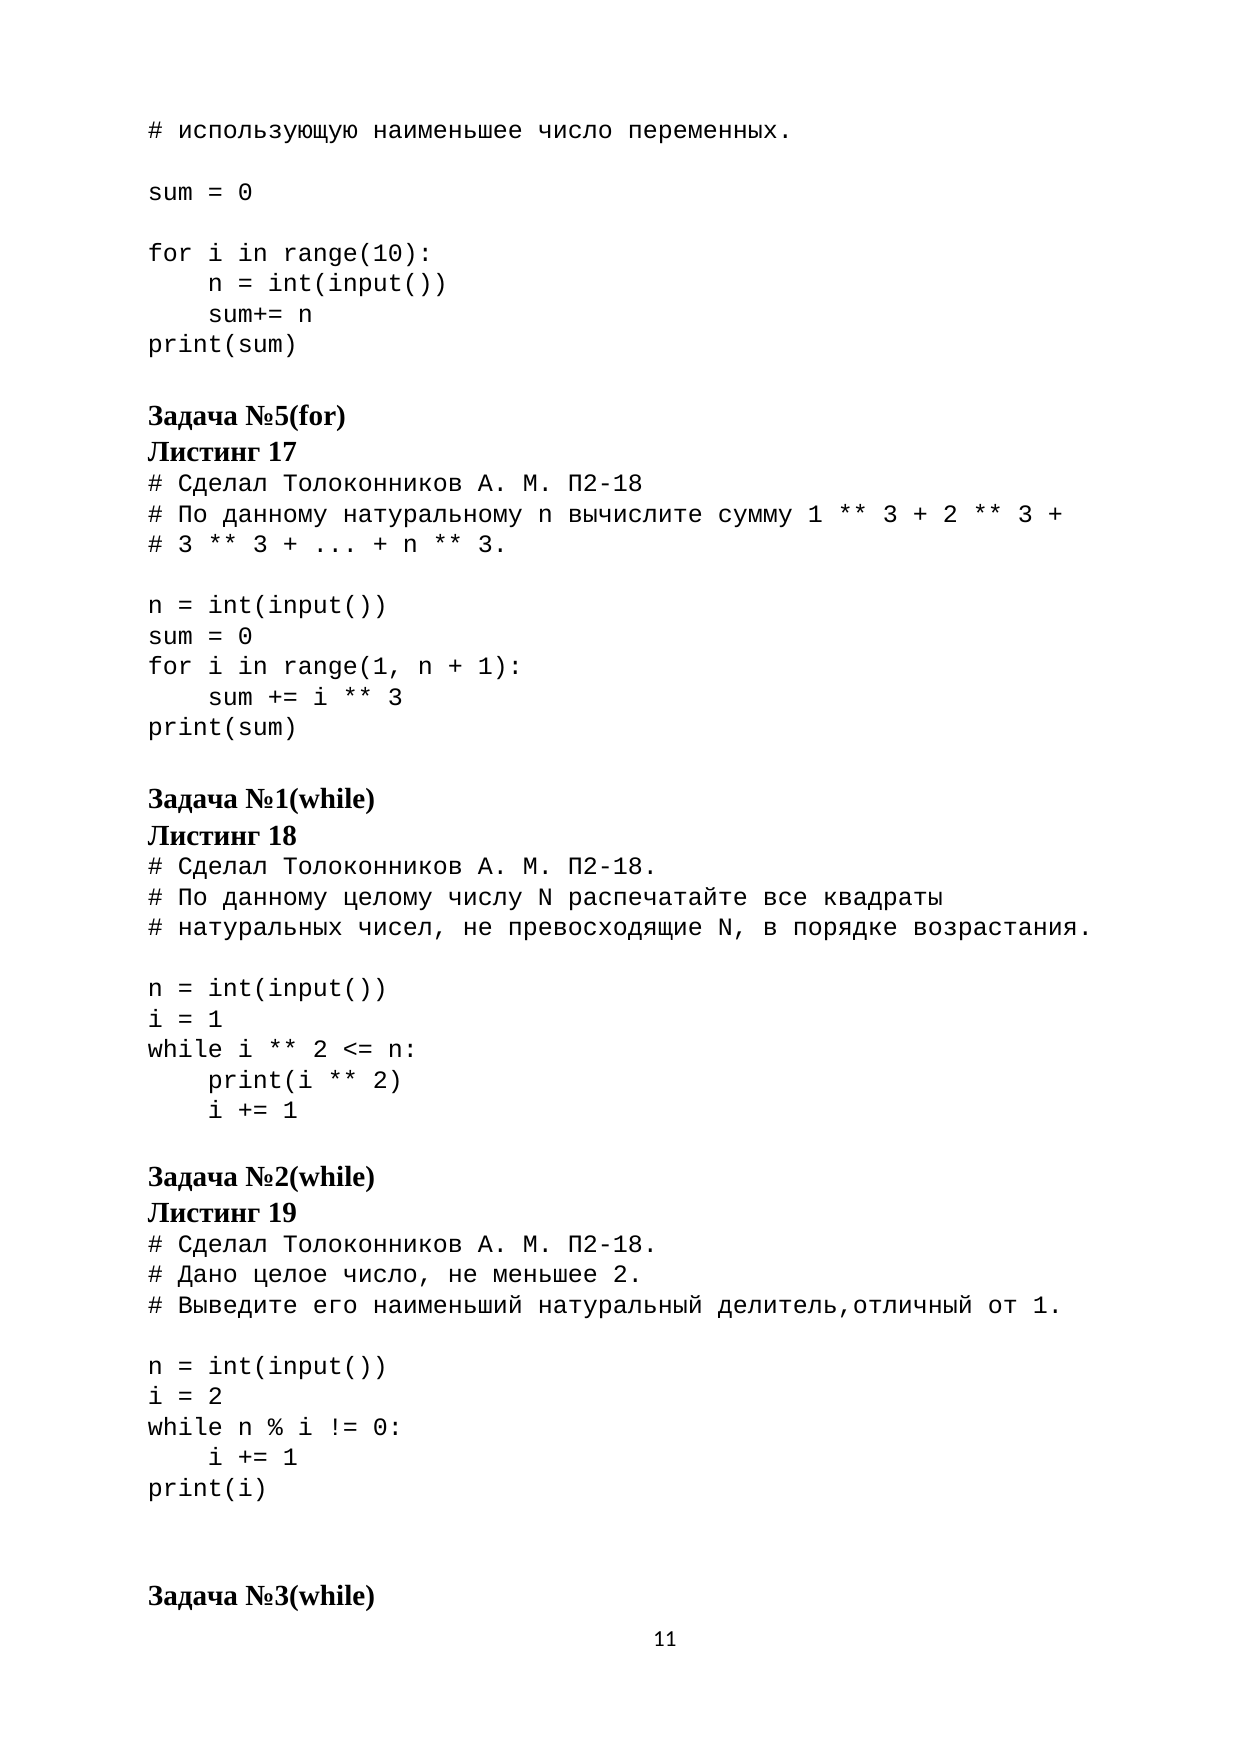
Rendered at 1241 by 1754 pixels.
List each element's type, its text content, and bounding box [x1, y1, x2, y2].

text n = int(input()) [148, 976, 1152, 1004]
text print(sum) [148, 715, 1152, 743]
text Задача №5(for) [148, 398, 1152, 432]
text sum = 0 [148, 623, 1152, 652]
text sum += i ** 3 [148, 684, 1152, 713]
text print(sum) [148, 332, 1152, 360]
text Задача №2(while) [148, 1159, 1152, 1193]
text # Сделал Толоконников А. М. П2-18. [148, 854, 1152, 882]
text # Дано целое число, не меньшее 2. [148, 1262, 1152, 1290]
text n = int(input()) [148, 271, 1152, 299]
text i = 2 [148, 1384, 1152, 1412]
text sum+= n [148, 301, 1152, 329]
text for i in range(1, n + 1): [148, 654, 1152, 682]
text Листинг 18 [148, 818, 1152, 851]
text i += 1 [148, 1098, 1152, 1126]
text Задача №1(while) [148, 782, 1152, 815]
text # Сделал Толоконников А. М. П2-18 [148, 471, 1152, 499]
text # По данному целому числу N распечатайте все квадраты [148, 884, 1152, 913]
text # 3 ** 3 + ... + n ** 3. [148, 532, 1152, 560]
text while i ** 2 <= n: [148, 1037, 1152, 1065]
text n = int(input()) [148, 1353, 1152, 1382]
text i = 1 [148, 1006, 1152, 1035]
text Листинг 19 [148, 1195, 1152, 1229]
text # использующую наименьшее число переменных. [148, 118, 1152, 146]
text while n % i != 0: [148, 1414, 1152, 1443]
text print(i) [148, 1476, 1152, 1504]
text # По данному натуральному n вычислите сумму 1 ** 3 + 2 ** 3 + [148, 501, 1152, 529]
text Задача №3(while) [148, 1578, 1152, 1612]
text # Сделал Толоконников А. М. П2-18. [148, 1231, 1152, 1260]
text n = int(input()) [148, 593, 1152, 621]
text # натуральных чисел, не превосходящие N, в порядке возрастания. [148, 915, 1152, 943]
text for i in range(10): [148, 240, 1152, 268]
text Листинг 17 [148, 434, 1152, 468]
text print(i ** 2) [148, 1067, 1152, 1096]
text # Выведите его наименьший натуральный делитель,отличный от 1. [148, 1292, 1152, 1321]
text i += 1 [148, 1445, 1152, 1473]
text sum = 0 [148, 179, 1152, 207]
